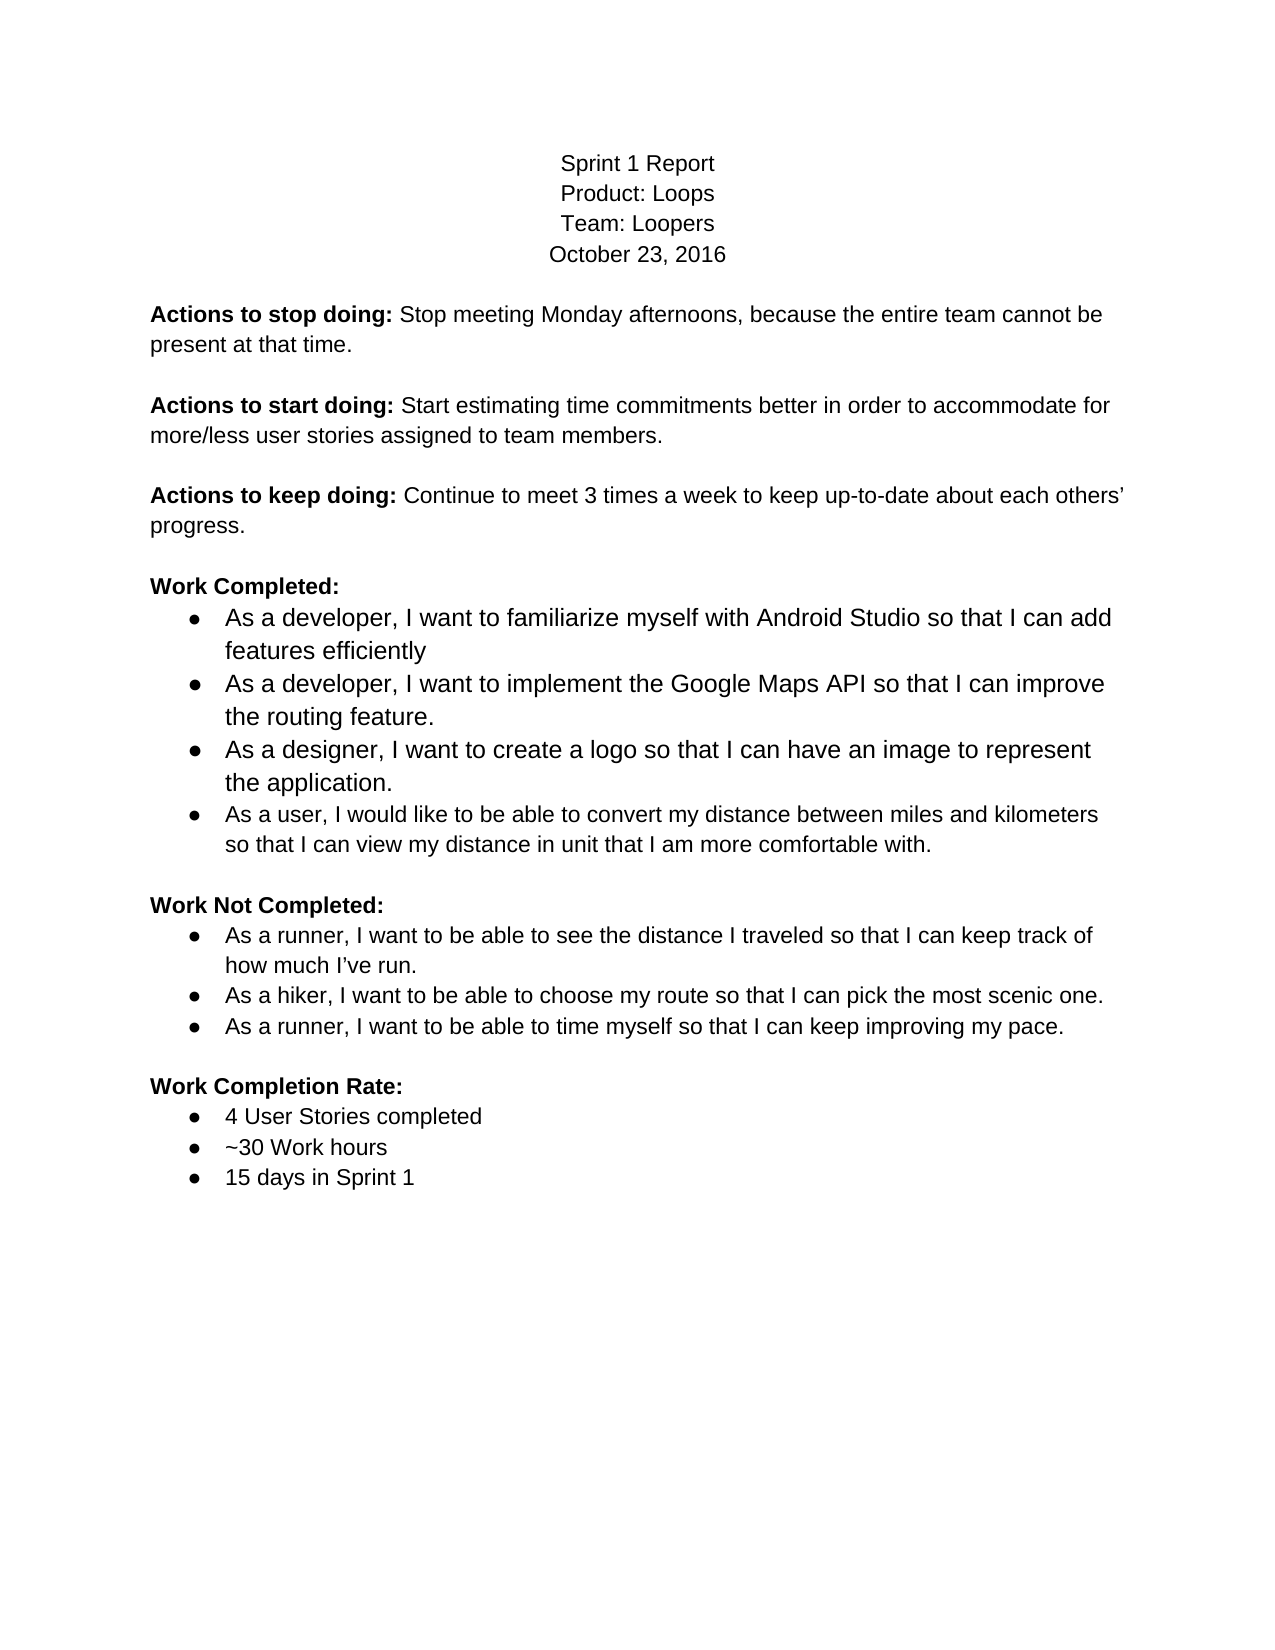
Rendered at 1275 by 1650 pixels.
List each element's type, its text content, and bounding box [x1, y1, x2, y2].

list As a designer, I want to create a logo so that I can have an image to represent the application. [187, 735, 1125, 797]
text Work Not Completed: [150, 892, 1125, 918]
text Work Completion Rate: [150, 1073, 1125, 1099]
list As a user, I would like to be able to convert my distance between miles and kilometers so that I can view my distance in unit that I am more comfortable with. [187, 801, 1125, 858]
list 4 User Stories completed [187, 1103, 1125, 1130]
list 15 days in Sprint 1 [187, 1164, 1125, 1190]
list As a developer, I want to familiarize myself with Android Studio so that I can add features efficiently [187, 603, 1125, 665]
text Sprint 1 Report [150, 150, 1125, 176]
text Work Completed: [150, 573, 1125, 599]
text October 23, 2016 [150, 241, 1125, 267]
list As a runner, I want to be able to time myself so that I can keep improving my pace. [187, 1013, 1125, 1039]
list As a runner, I want to be able to see the distance I traveled so that I can keep track of how much I’ve run. [187, 922, 1125, 979]
list ~30 Work hours [187, 1133, 1125, 1160]
text Actions to stop doing: Stop meeting Monday afternoons, because the entire team cannot be present at that time. [150, 301, 1125, 358]
text Actions to keep doing: Continue to meet 3 times a week to keep up-to-date about each others’ progress. [150, 482, 1125, 569]
list As a hiker, I want to be able to choose my route so that I can pick the most scenic one. [187, 982, 1125, 1009]
text Product: Loops [150, 180, 1125, 207]
text Actions to start doing: Start estimating time commitments better in order to accommodate for more/less user stories assigned to team members. [150, 392, 1125, 448]
text Team: Loopers [150, 210, 1125, 237]
list As a developer, I want to implement the Google Maps API so that I can improve the routing feature. [187, 669, 1125, 731]
